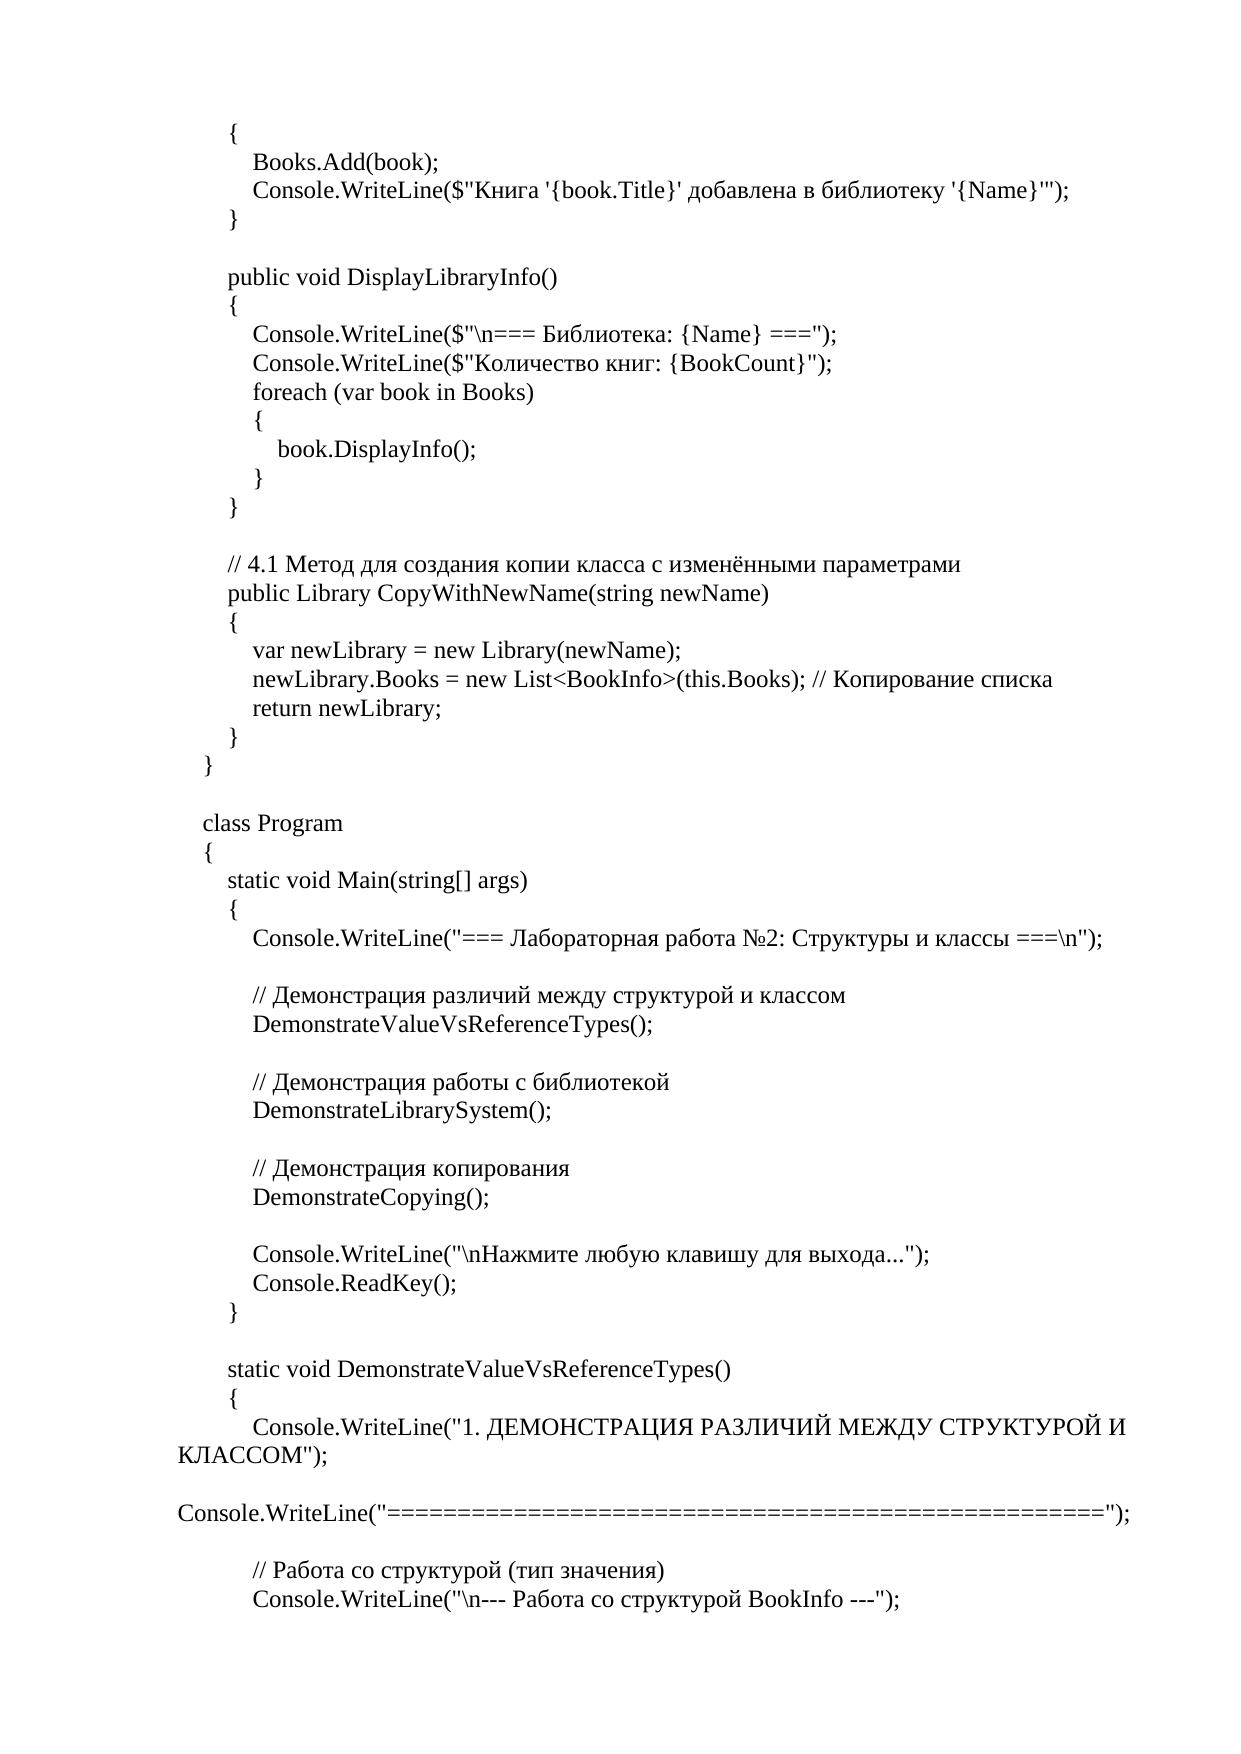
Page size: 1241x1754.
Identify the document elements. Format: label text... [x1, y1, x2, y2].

text Console.WriteLine("1. ДЕМОНСТРАЦИЯ РАЗЛИЧИЙ МЕЖДУ СТРУКТУРОЙ И КЛАССОМ"); [177, 1412, 1181, 1469]
text Console.WriteLine($"\n=== Библиотека: {Name} ==="); [177, 319, 1181, 348]
text Books.Add(book); [177, 147, 1181, 176]
text class Program [177, 808, 1181, 837]
text { [177, 837, 1181, 866]
text { [177, 406, 1181, 434]
text { [177, 894, 1181, 923]
text Console.WriteLine($"Книга '{book.Title}' добавлена в библиотеку '{Name}'"); [177, 176, 1181, 204]
text } [177, 492, 1181, 521]
text static void Main(string[] args) [177, 866, 1181, 894]
text foreach (var book in Books) [177, 377, 1181, 406]
text { [177, 607, 1181, 636]
text book.DisplayInfo(); [177, 434, 1181, 463]
text { [177, 291, 1181, 319]
text // Демонстрация различий между структурой и классом [177, 981, 1181, 1009]
text public void DisplayLibraryInfo() [177, 262, 1181, 291]
text { [177, 118, 1181, 147]
text DemonstrateCopying(); [177, 1182, 1181, 1211]
text DemonstrateValueVsReferenceTypes(); [177, 1009, 1181, 1038]
text return newLibrary; [177, 693, 1181, 722]
text } [177, 1297, 1181, 1326]
text public Library CopyWithNewName(string newName) [177, 578, 1181, 607]
text Console.WriteLine("==================================================="); [177, 1469, 1181, 1527]
text DemonstrateLibrarySystem(); [177, 1096, 1181, 1124]
text Console.WriteLine("\n--- Работа со структурой BookInfo ---"); [177, 1584, 1181, 1613]
text } [177, 463, 1181, 492]
text // Демонстрация работы с библиотекой [177, 1067, 1181, 1096]
text newLibrary.Books = new List<BookInfo>(this.Books); // Копирование списка [177, 664, 1181, 693]
text Console.WriteLine("\nНажмите любую клавишу для выхода..."); [177, 1239, 1181, 1268]
text } [177, 751, 1181, 779]
text // Работа со структурой (тип значения) [177, 1556, 1181, 1584]
text Console.ReadKey(); [177, 1268, 1181, 1297]
text var newLibrary = new Library(newName); [177, 636, 1181, 664]
text { [177, 1383, 1181, 1412]
text } [177, 722, 1181, 751]
text } [177, 204, 1181, 233]
text Console.WriteLine($"Количество книг: {BookCount}"); [177, 348, 1181, 377]
text static void DemonstrateValueVsReferenceTypes() [177, 1354, 1181, 1383]
text // Демонстрация копирования [177, 1153, 1181, 1182]
text // 4.1 Метод для создания копии класса с изменёнными параметрами [177, 549, 1181, 578]
text Console.WriteLine("=== Лабораторная работа №2: Структуры и классы ===\n"); [177, 923, 1181, 952]
